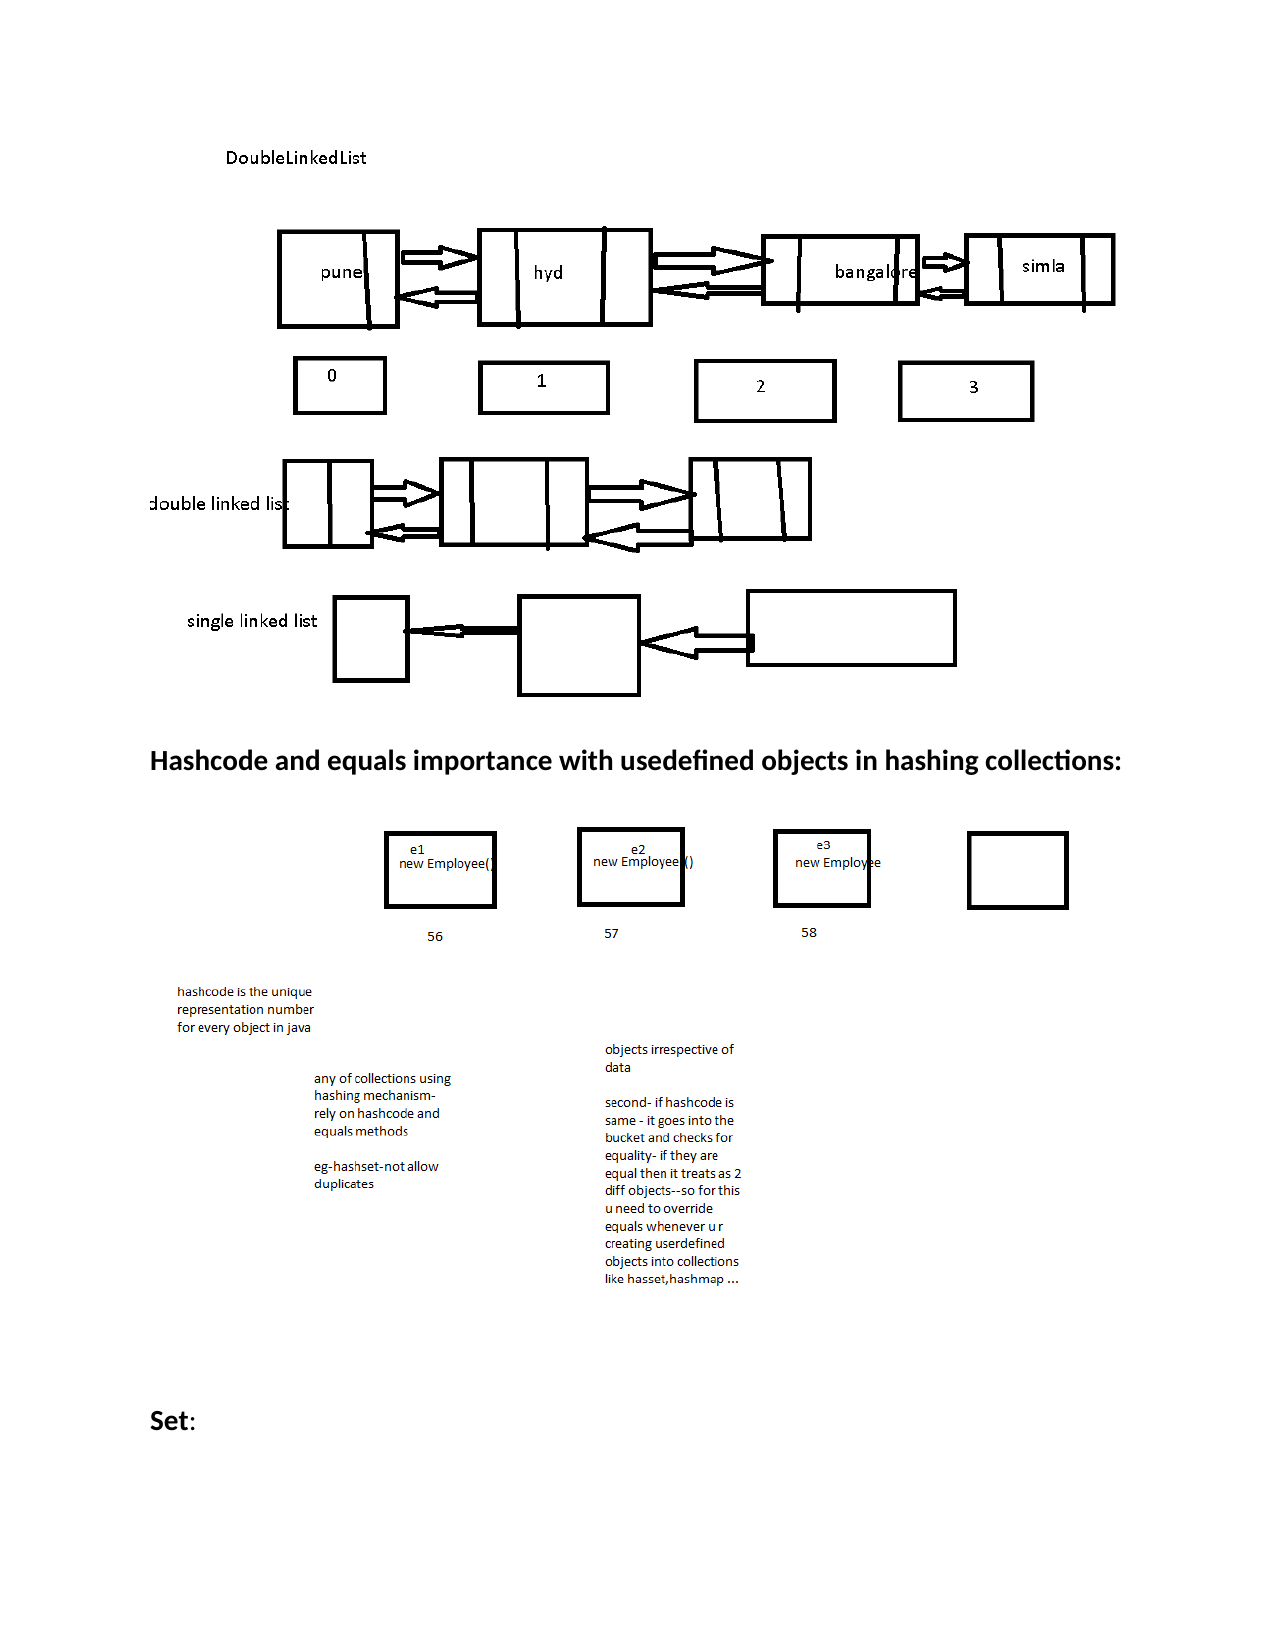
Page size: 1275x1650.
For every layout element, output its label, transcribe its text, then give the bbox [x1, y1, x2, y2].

text Set: [150, 1402, 1125, 1437]
picture [150, 150, 1126, 724]
text Hashcode and equals importance with usedefined objects in hashing collections: [150, 742, 1125, 778]
picture [150, 796, 1126, 1329]
